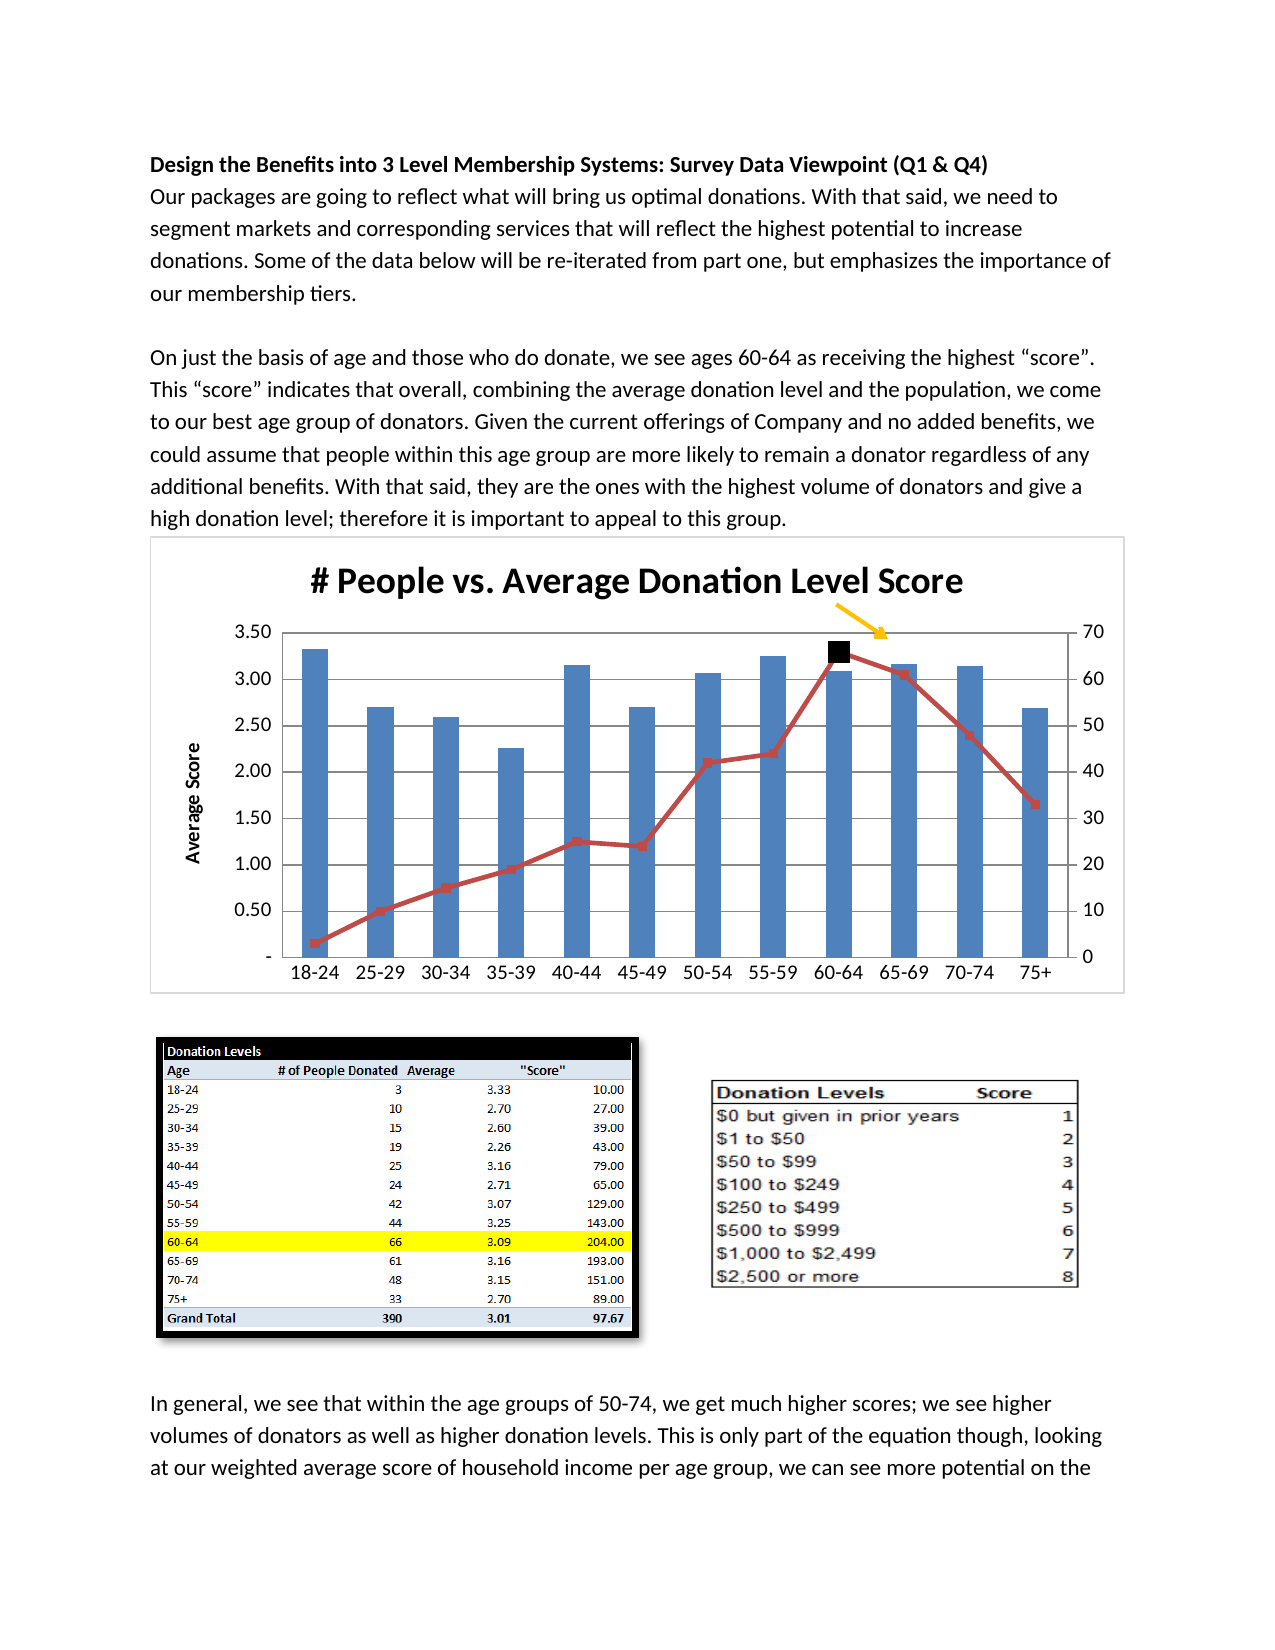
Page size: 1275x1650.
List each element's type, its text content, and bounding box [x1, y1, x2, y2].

picture [163, 1043, 632, 1331]
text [150, 1389, 1125, 1481]
text Our packages are going to reflect what will bring us optimal donations. With that said, we need to segment markets and corresponding services that will reflect the highest potential to increase donations. Some of the data below will be re-iterated from part one, but emphasizes the importance of our membership tiers. [150, 182, 1125, 307]
text On just the basis of age and those who do donate, we see ages 60-64 as receiving the highest “score”. This “score” indicates that overall, combining the average donation level and the population, we come to our best age group of donators. Given the current offerings of Company and no added benefits, we could assume that people within this age group are more likely to remain a donator regardless of any additional benefits. With that said, they are the ones with the highest volume of donators and give a high donation level; therefore it is important to appeal to this group. [150, 343, 1125, 536]
subtitle Design the Benefits into 3 Level Membership Systems: Survey Data Viewpoint (Q1 & Q4) [150, 150, 1125, 178]
picture [700, 1071, 1085, 1294]
